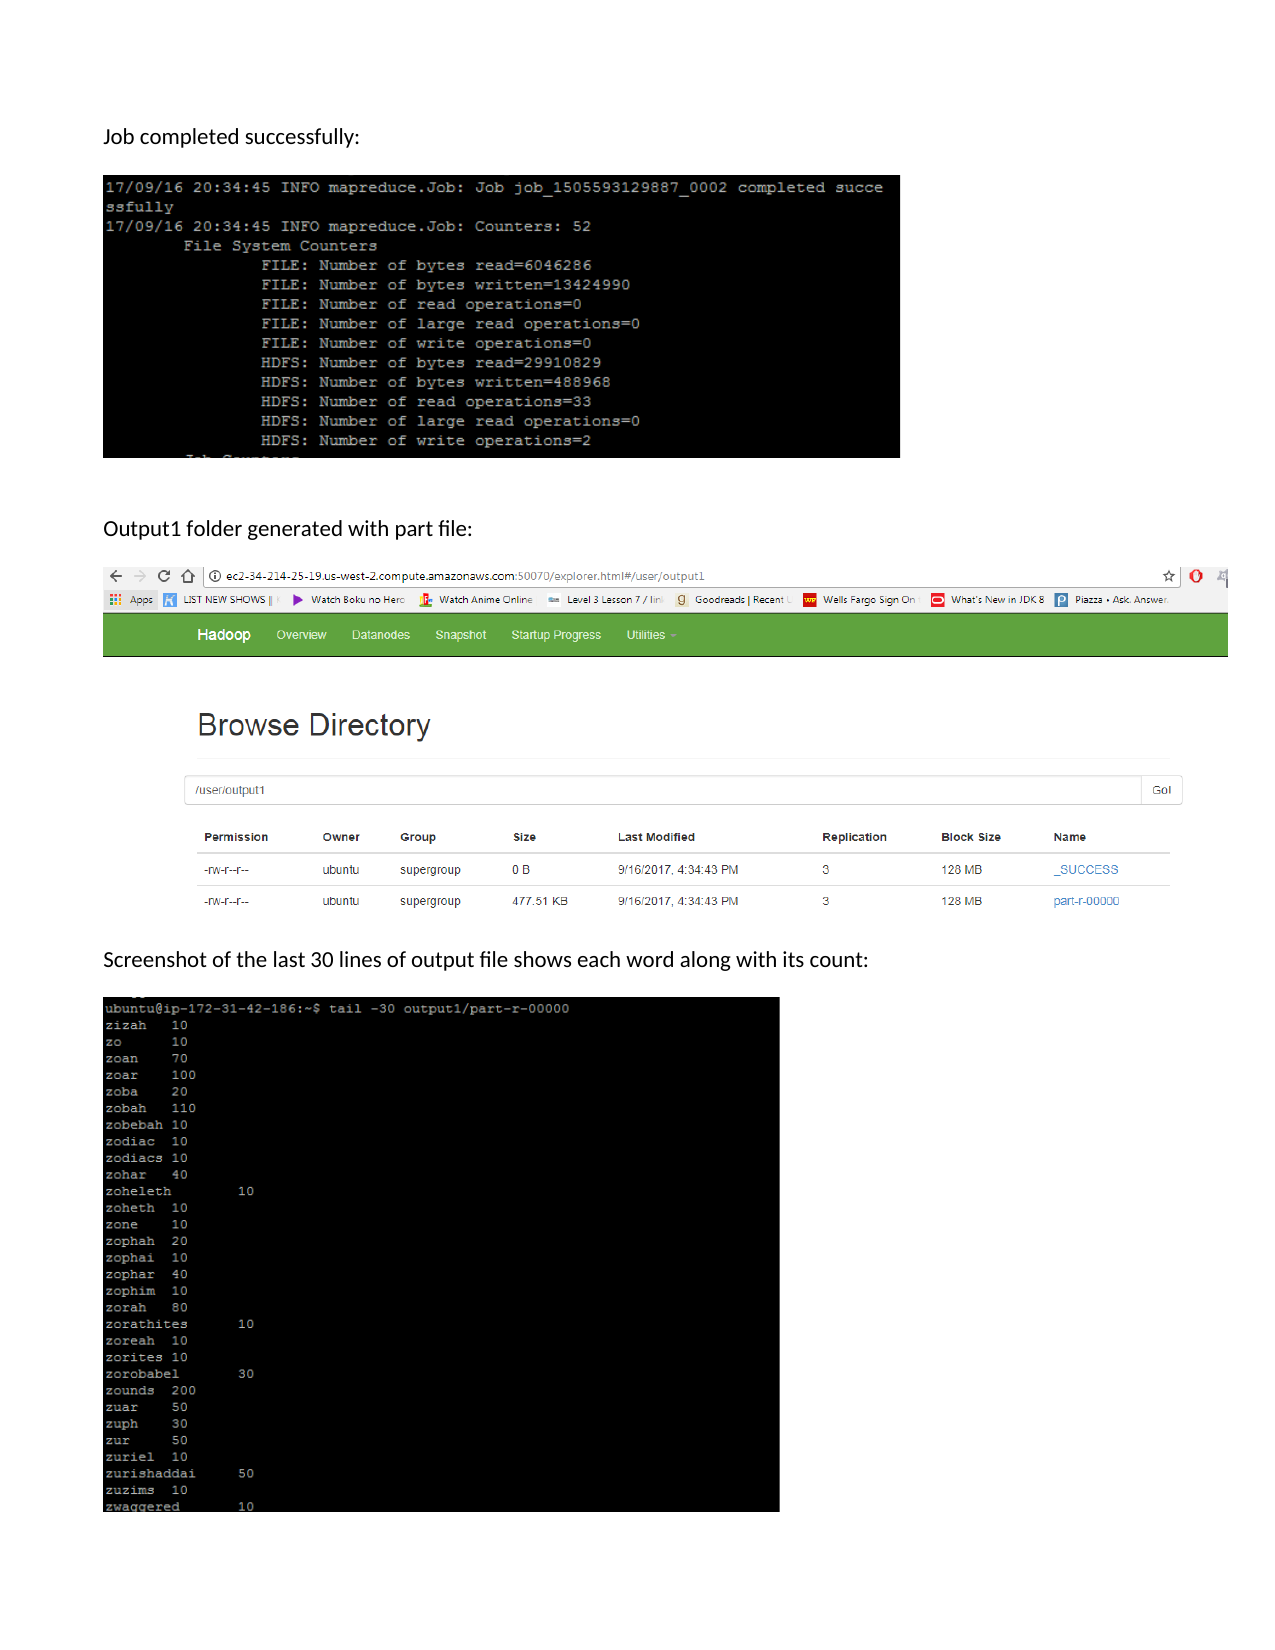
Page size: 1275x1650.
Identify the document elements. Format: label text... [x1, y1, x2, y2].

picture [103, 175, 901, 458]
picture [103, 997, 780, 1512]
text Job completed successfully: [103, 122, 1191, 150]
text Screenshot of the last 30 lines of output file shows each word along with its count: [103, 941, 1191, 973]
text Output1 folder generated with part file: [103, 514, 1191, 542]
picture [103, 567, 1228, 941]
